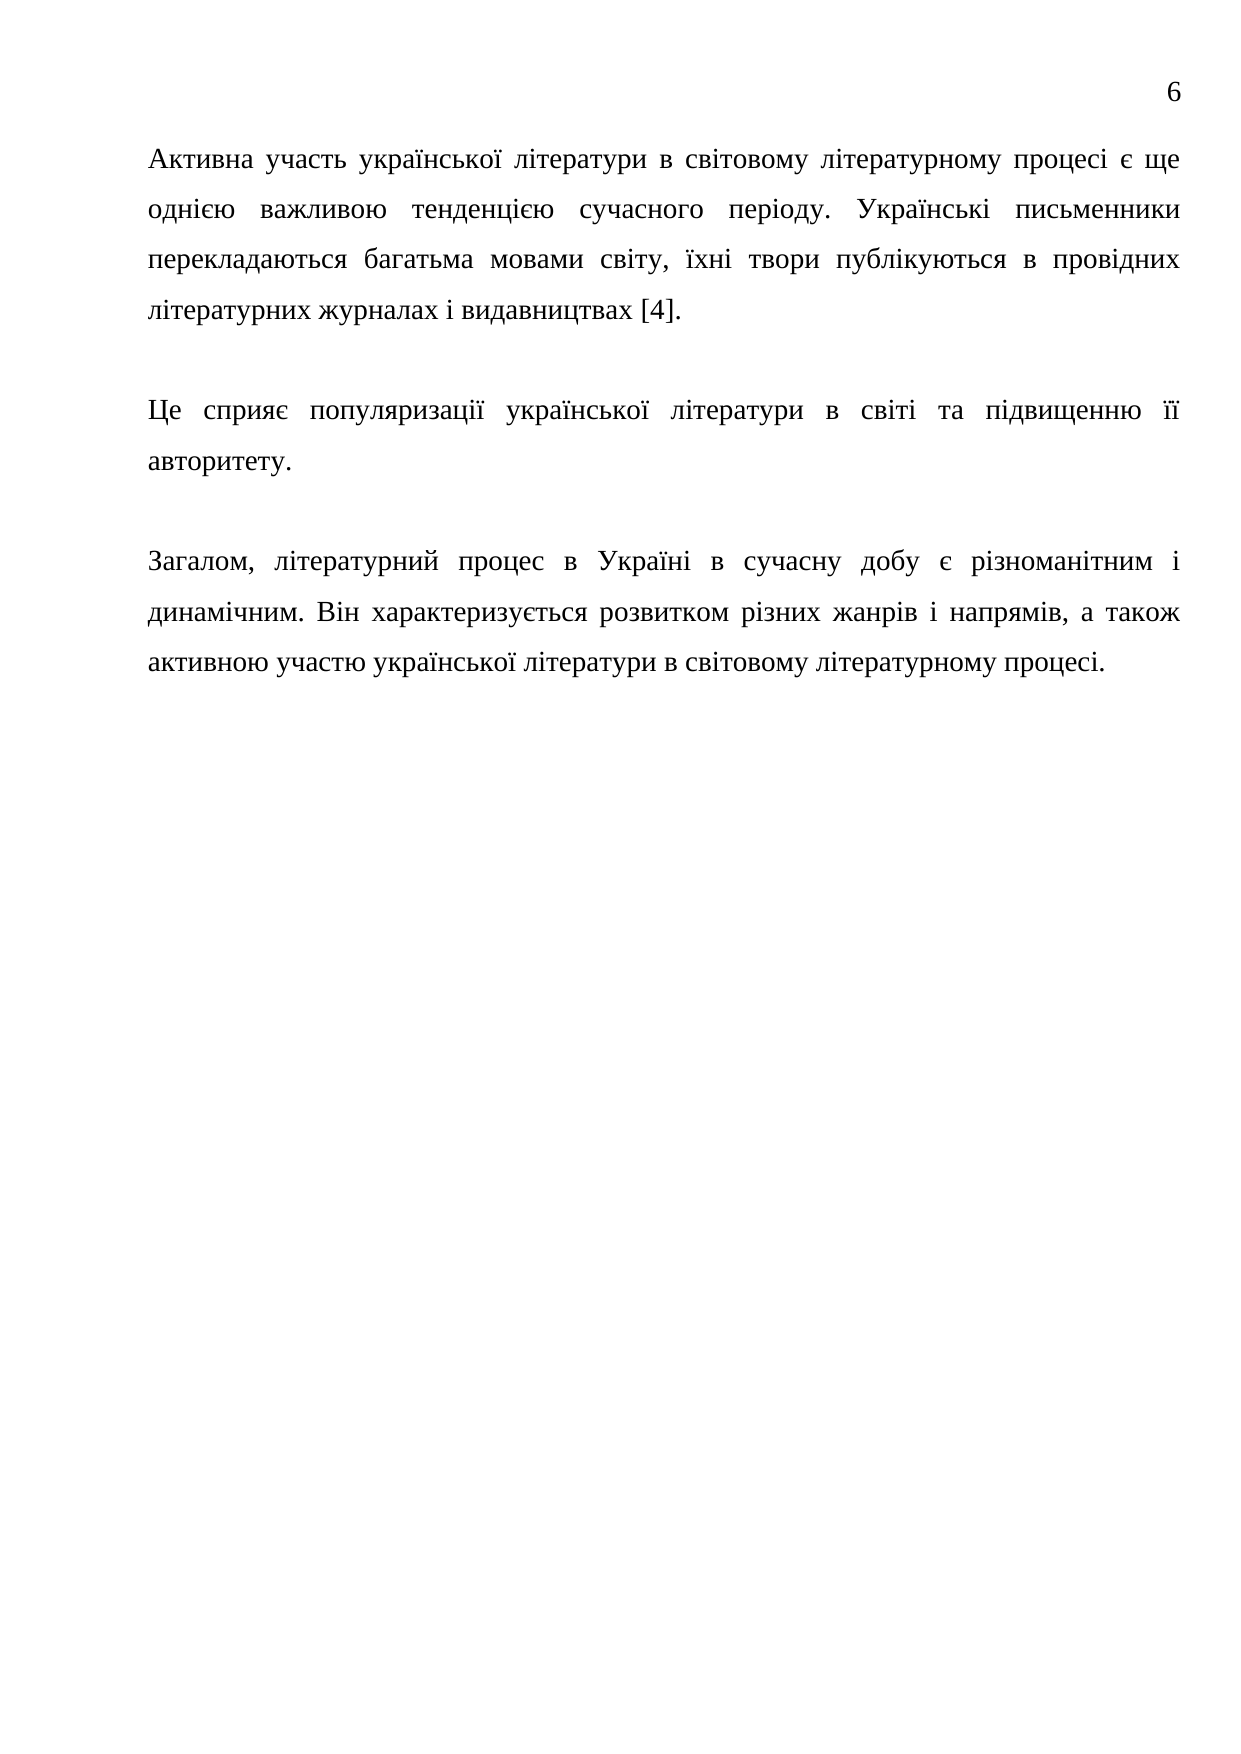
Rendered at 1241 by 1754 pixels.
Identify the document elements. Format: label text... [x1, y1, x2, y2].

text Активна участь української літератури в світовому літературному процесі є ще однією важливою тенденцією сучасного періоду. Українські письменники перекладаються багатьма мовами світу, їхні твори публікуються в провідних літературних журналах і видавництвах [4]. [148, 141, 1181, 325]
text Це сприяє популяризації української літератури в світі та підвищенню її авторитету. [148, 392, 1181, 476]
text Загалом, літературний процес в Україні в сучасну добу є різноманітним і динамічним. Він характеризується розвитком різних жанрів і напрямів, а також активною участю української літератури в світовому літературному процесі. [148, 543, 1181, 678]
